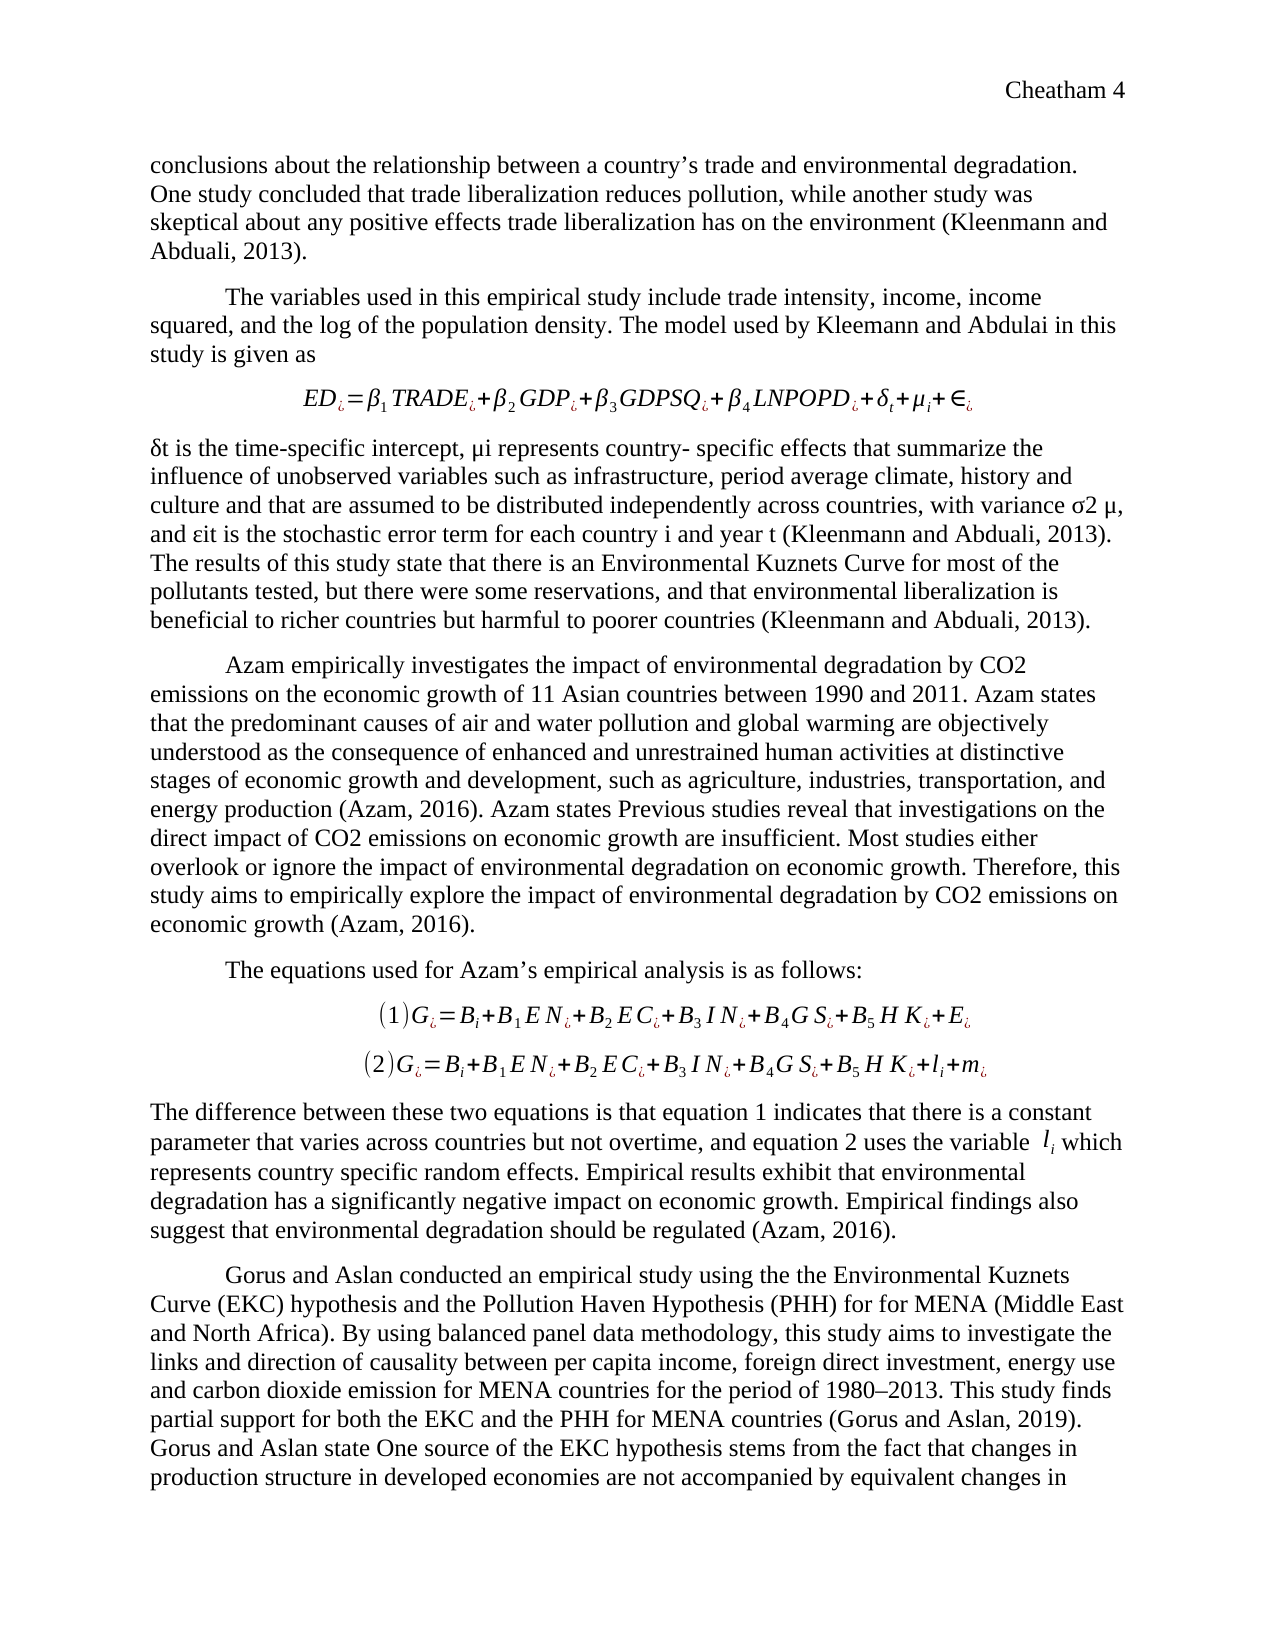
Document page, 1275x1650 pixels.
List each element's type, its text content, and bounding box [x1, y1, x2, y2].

text Azam empirically investigates the impact of environmental degradation by CO2 emissions on the economic growth of 11 Asian countries between 1990 and 2011. Azam states that the predominant causes of air and water pollution and global warming are objectively understood as the consequence of enhanced and unrestrained human activities at distinctive stages of economic growth and development, such as agriculture, industries, transportation, and energy production (Azam, 2016). Azam states Previous studies reveal that investigations on the direct impact of CO2 emissions on economic growth are insufficient. Most studies either overlook or ignore the impact of environmental degradation on economic growth. Therefore, this study aims to empirically explore the impact of environmental degradation by CO2 emissions on economic growth (Azam, 2016). [150, 651, 1125, 938]
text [150, 150, 1125, 265]
text The equations used for Azam’s empirical analysis is as follows: [150, 955, 1125, 983]
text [150, 1260, 1125, 1490]
text The variables used in this empirical study include trade intensity, income, income squared, and the log of the population density. The model used by Kleemann and Abdulai in this study is given as [150, 282, 1125, 368]
text δt is the time‐specific intercept, μi represents country‐ specific effects that summarize the influence of unobserved variables such as infrastructure, period average climate, history and culture and that are assumed to be distributed independently across countries, with variance σ2 μ, and εit is the stochastic error term for each country i and year t (Kleenmann and Abduali, 2013). The results of this study state that there is an Environmental Kuznets Curve for most of the pollutants tested, but there were some reservations, and that environmental liberalization is beneficial to richer countries but harmful to poorer countries (Kleenmann and Abduali, 2013). [150, 433, 1125, 634]
text The difference between these two equations is that equation 1 indicates that there is a constant parameter that varies across countries but not overtime, and equation 2 uses the variable which represents country specific random effects. Empirical results exhibit that environmental degradation has a significantly negative impact on economic growth. Empirical findings also suggest that environmental degradation should be regulated (Azam, 2016). [150, 1097, 1125, 1244]
